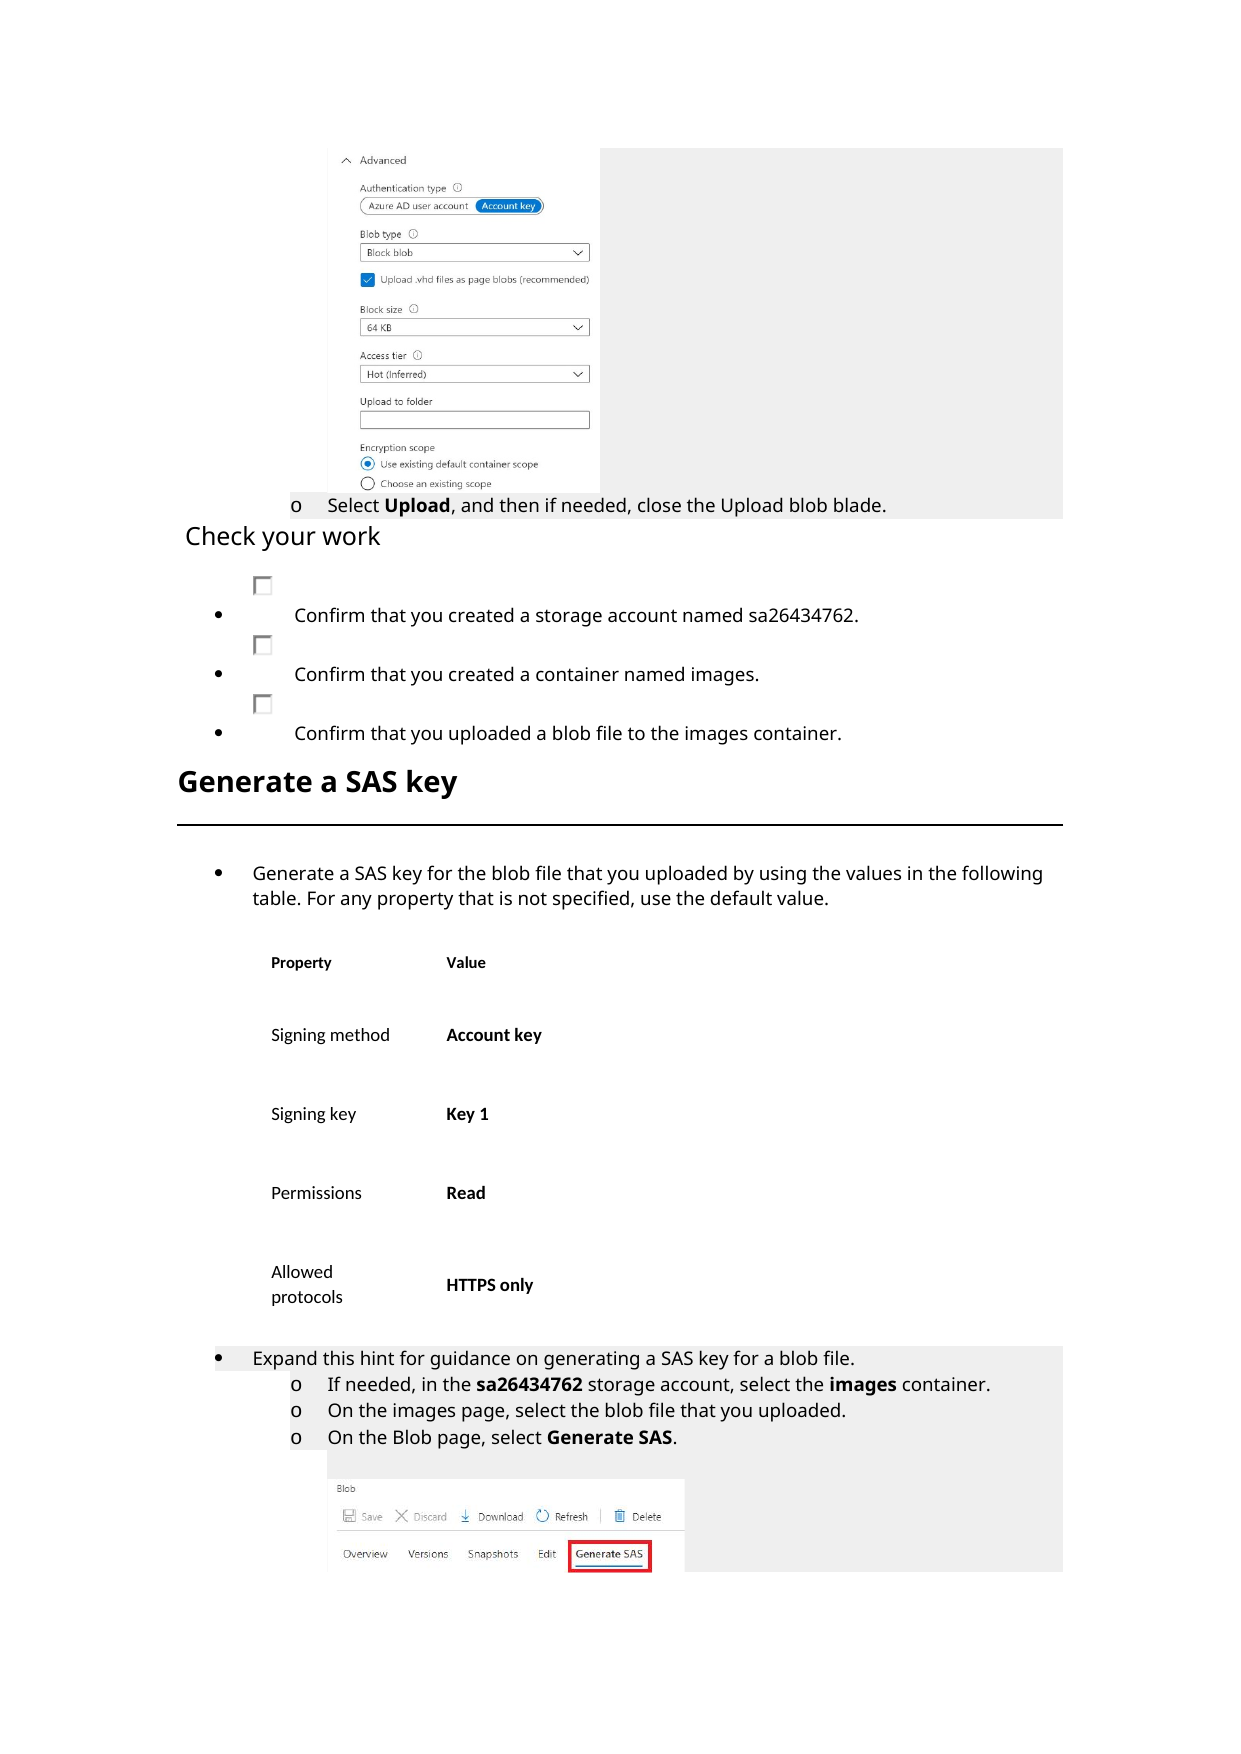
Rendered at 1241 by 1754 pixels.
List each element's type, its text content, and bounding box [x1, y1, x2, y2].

table_cell Key 1 [428, 1084, 561, 1163]
subtitle Generate a SAS key [177, 762, 1063, 824]
table_cell Permissions [252, 1163, 428, 1242]
table_cell Account key [428, 1004, 561, 1083]
table_cell HTTPS only [428, 1242, 561, 1346]
table_cell Allowed protocols [252, 1242, 428, 1346]
list On the images page, select the blob file that you uploaded. [290, 1398, 1063, 1424]
list Select Upload, and then if needed, close the Upload blob blade. [290, 492, 1063, 519]
list Confirm that you created a container named images. [215, 628, 1063, 687]
table_header Property [252, 940, 428, 1004]
table_cell Read [428, 1163, 561, 1242]
list On the Blob page, select Generate SAS. [290, 1424, 1063, 1450]
picture [327, 147, 600, 493]
list Generate a SAS key for the blob file that you uploaded by using the values in the following table. For any property that is not specified, use the default value. [215, 860, 1063, 911]
picture [327, 1479, 685, 1573]
table_cell Signing key [252, 1084, 428, 1163]
table_header Value [428, 940, 561, 1004]
subtitle Check your work [185, 519, 1055, 553]
list Expand this hint for guidance on generating a SAS key for a blob file. [215, 1346, 1063, 1371]
list If needed, in the sa26434762 storage account, select the images container. [290, 1371, 1063, 1398]
list Confirm that you uploaded a blob file to the images container. [215, 687, 1063, 746]
table_cell Signing method [252, 1004, 428, 1083]
list Confirm that you created a storage account named sa26434762. [215, 568, 1063, 628]
